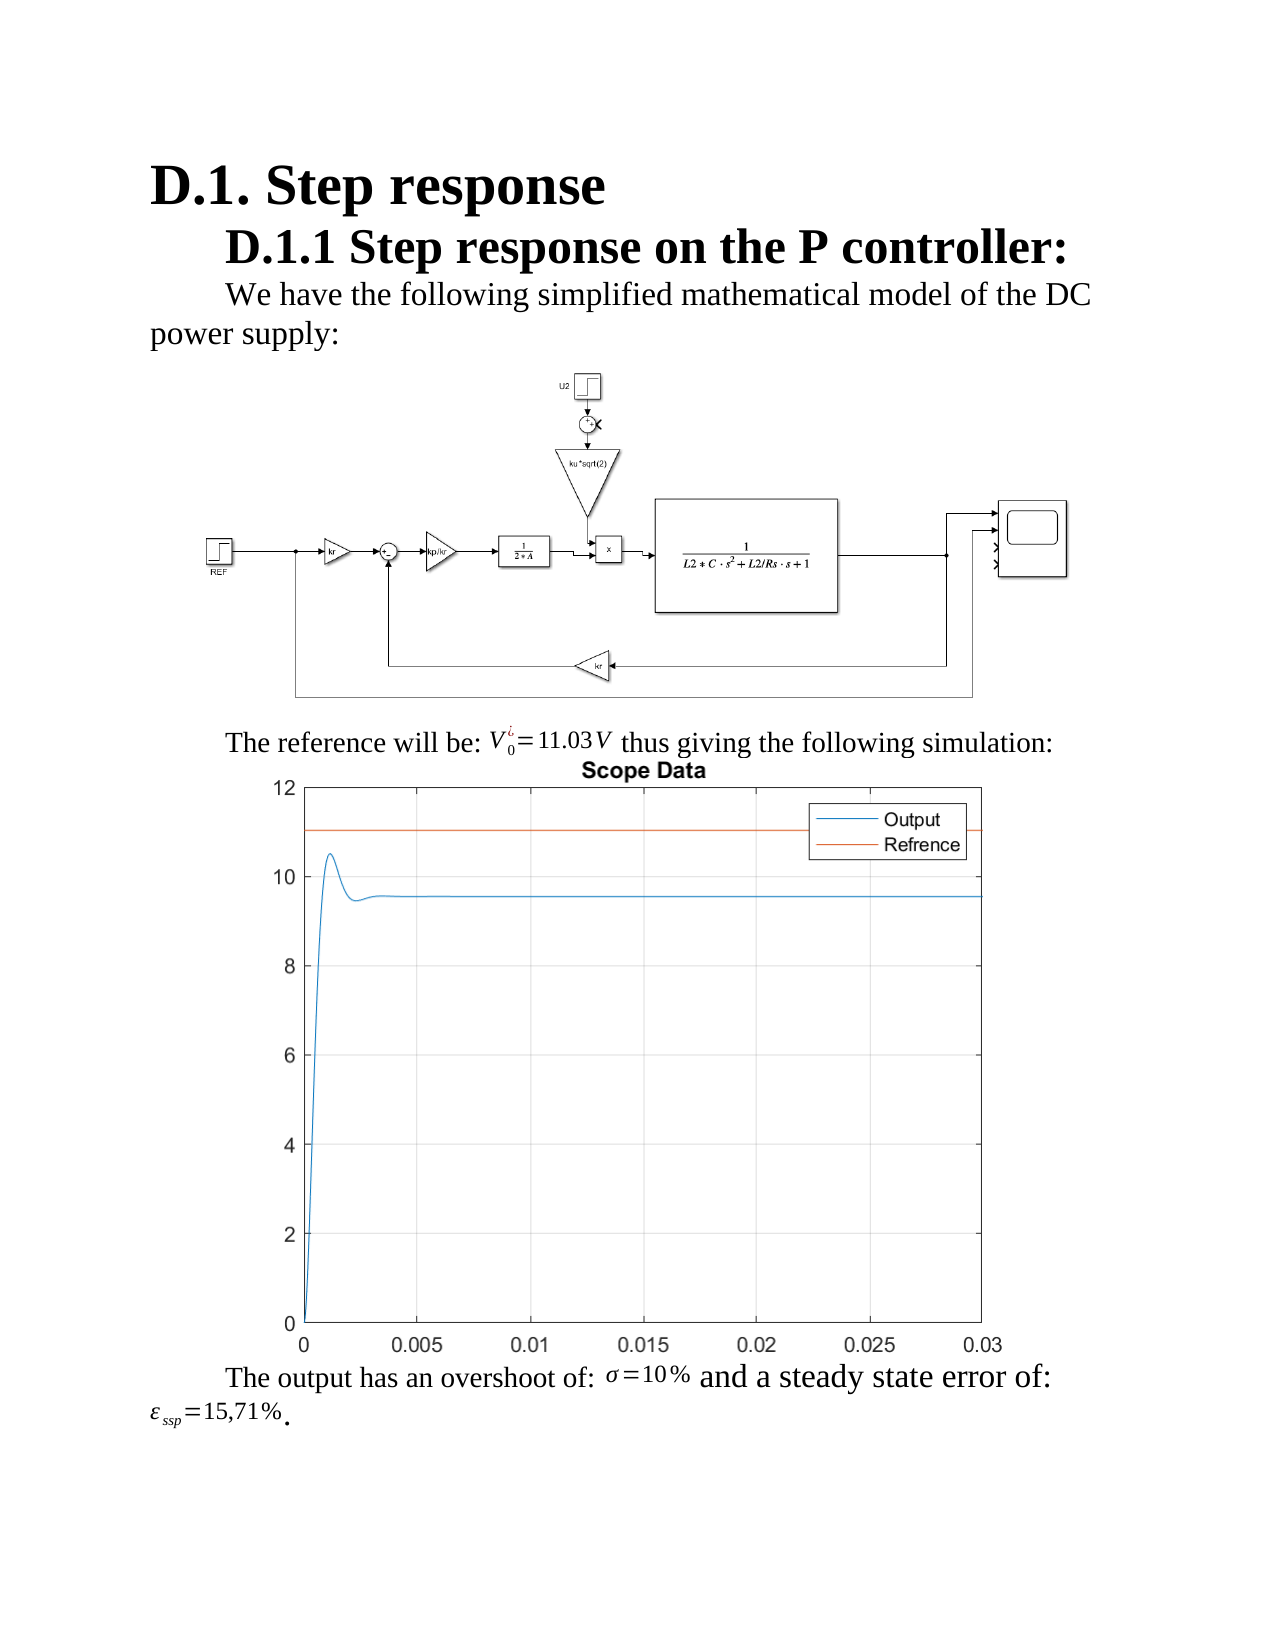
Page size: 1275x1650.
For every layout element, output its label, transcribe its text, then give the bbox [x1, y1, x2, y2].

picture [271, 758, 1004, 1356]
text The output has an overshoot of: and a steady state error of: . [150, 1356, 1125, 1433]
picture [150, 351, 1125, 725]
text D.1. Step response [150, 150, 1125, 217]
text The reference will be: thus giving the following simulation: [150, 725, 1125, 758]
text We have the following simplified mathematical model of the DC power supply: [150, 274, 1125, 351]
text D.1.1 Step response on the P controller: [150, 217, 1125, 274]
